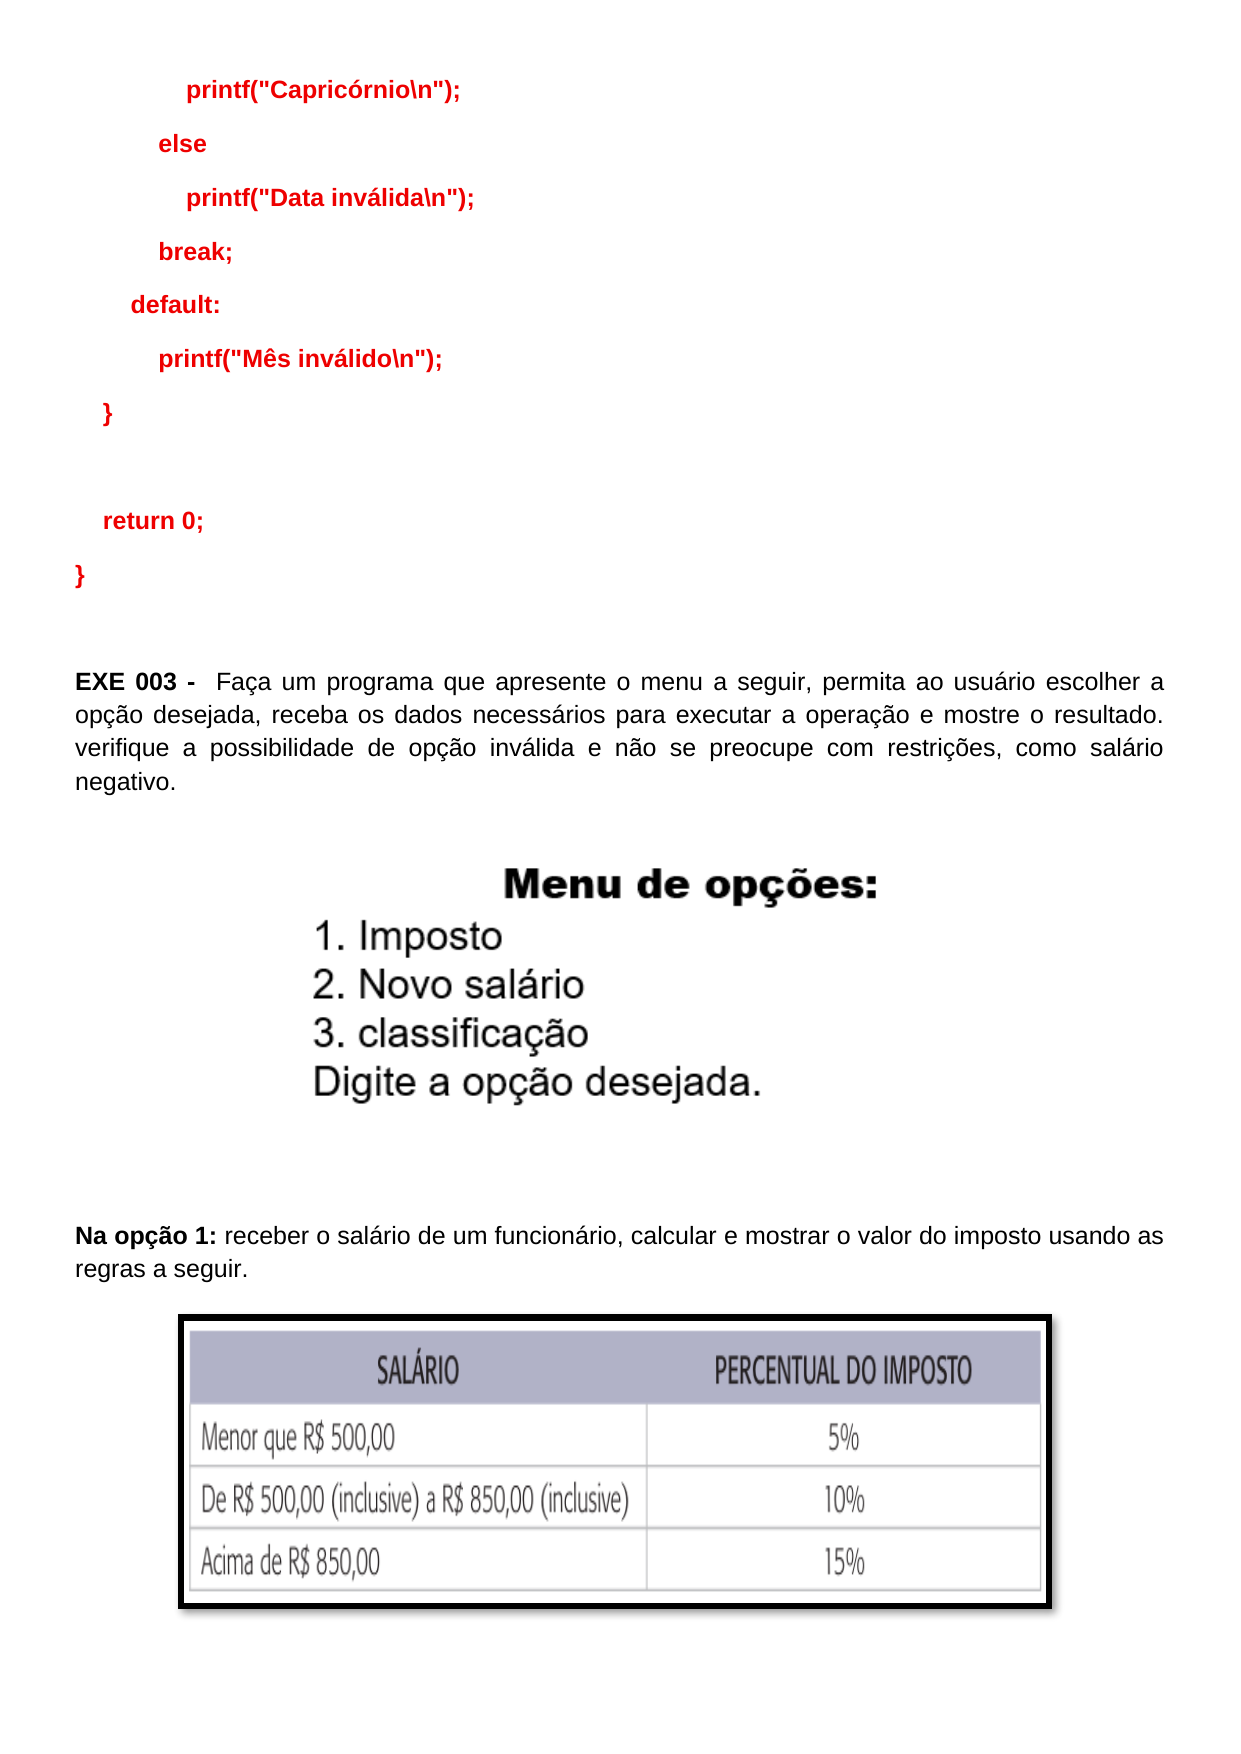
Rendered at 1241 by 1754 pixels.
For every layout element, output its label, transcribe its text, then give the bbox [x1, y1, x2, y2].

text break; [75, 237, 1165, 265]
picture [184, 1321, 1046, 1603]
text EXE 003 - Faça um programa que apresente o menu a seguir, permita ao usuário escolher a opção desejada, receba os dados necessários para executar a operação e mostre o resultado. verifique a possibilidade de opção inválida e não se preocupe com restrições, como salário negativo. [75, 667, 1165, 795]
text } [75, 398, 1165, 427]
text } [75, 560, 1165, 588]
text default: [75, 290, 1165, 319]
text printf("Mês inválido\n"); [75, 344, 1165, 373]
text Na opção 1: receber o salário de um funcionário, calcular e mostrar o valor do imposto usando as regras a seguir. [75, 1221, 1165, 1283]
text return 0; [75, 506, 1165, 534]
picture [198, 820, 1042, 1143]
text else [75, 129, 1165, 158]
text printf("Data inválida\n"); [75, 183, 1165, 211]
text printf("Capricórnio\n"); [75, 75, 1165, 104]
